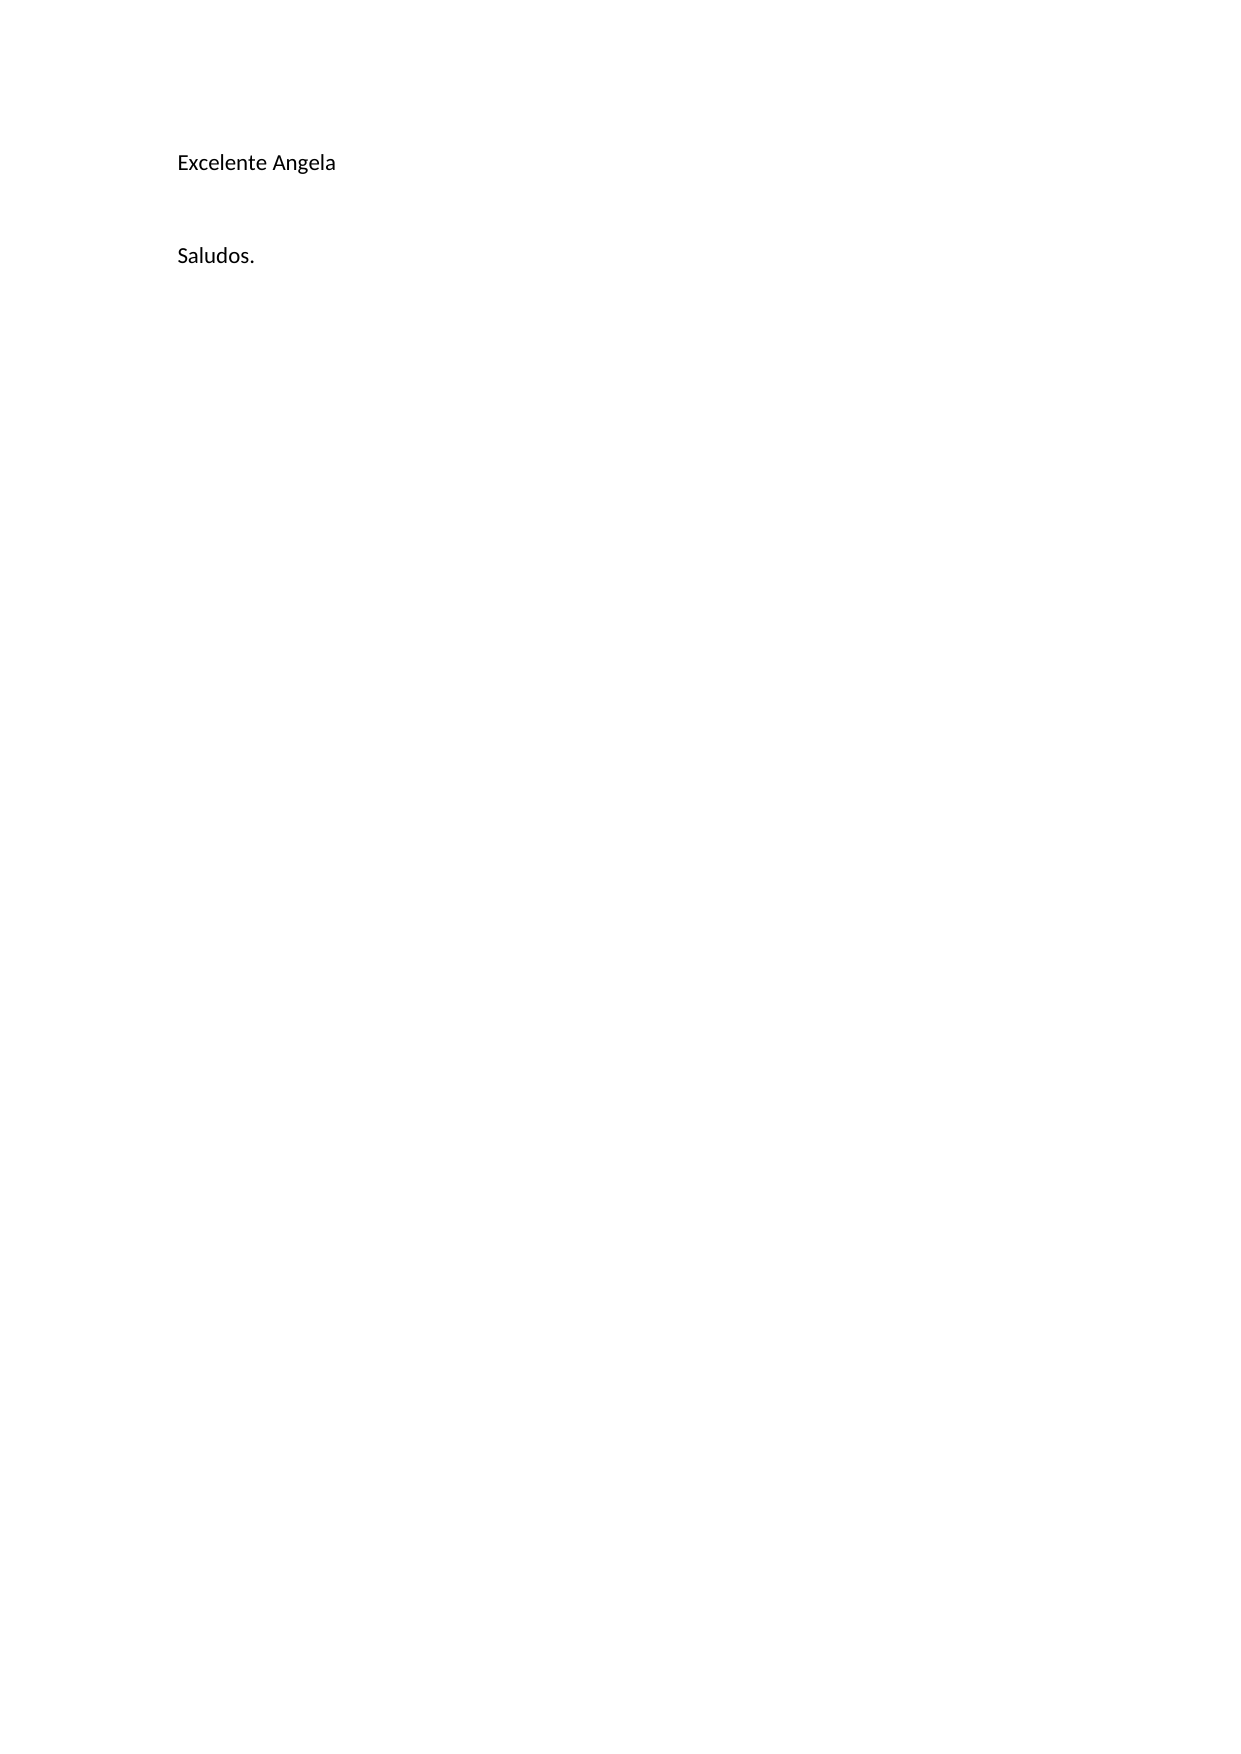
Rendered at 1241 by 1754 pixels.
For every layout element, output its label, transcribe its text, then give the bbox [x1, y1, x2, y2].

text Saludos. [177, 241, 1063, 269]
text Excelente Angela [177, 148, 1063, 176]
